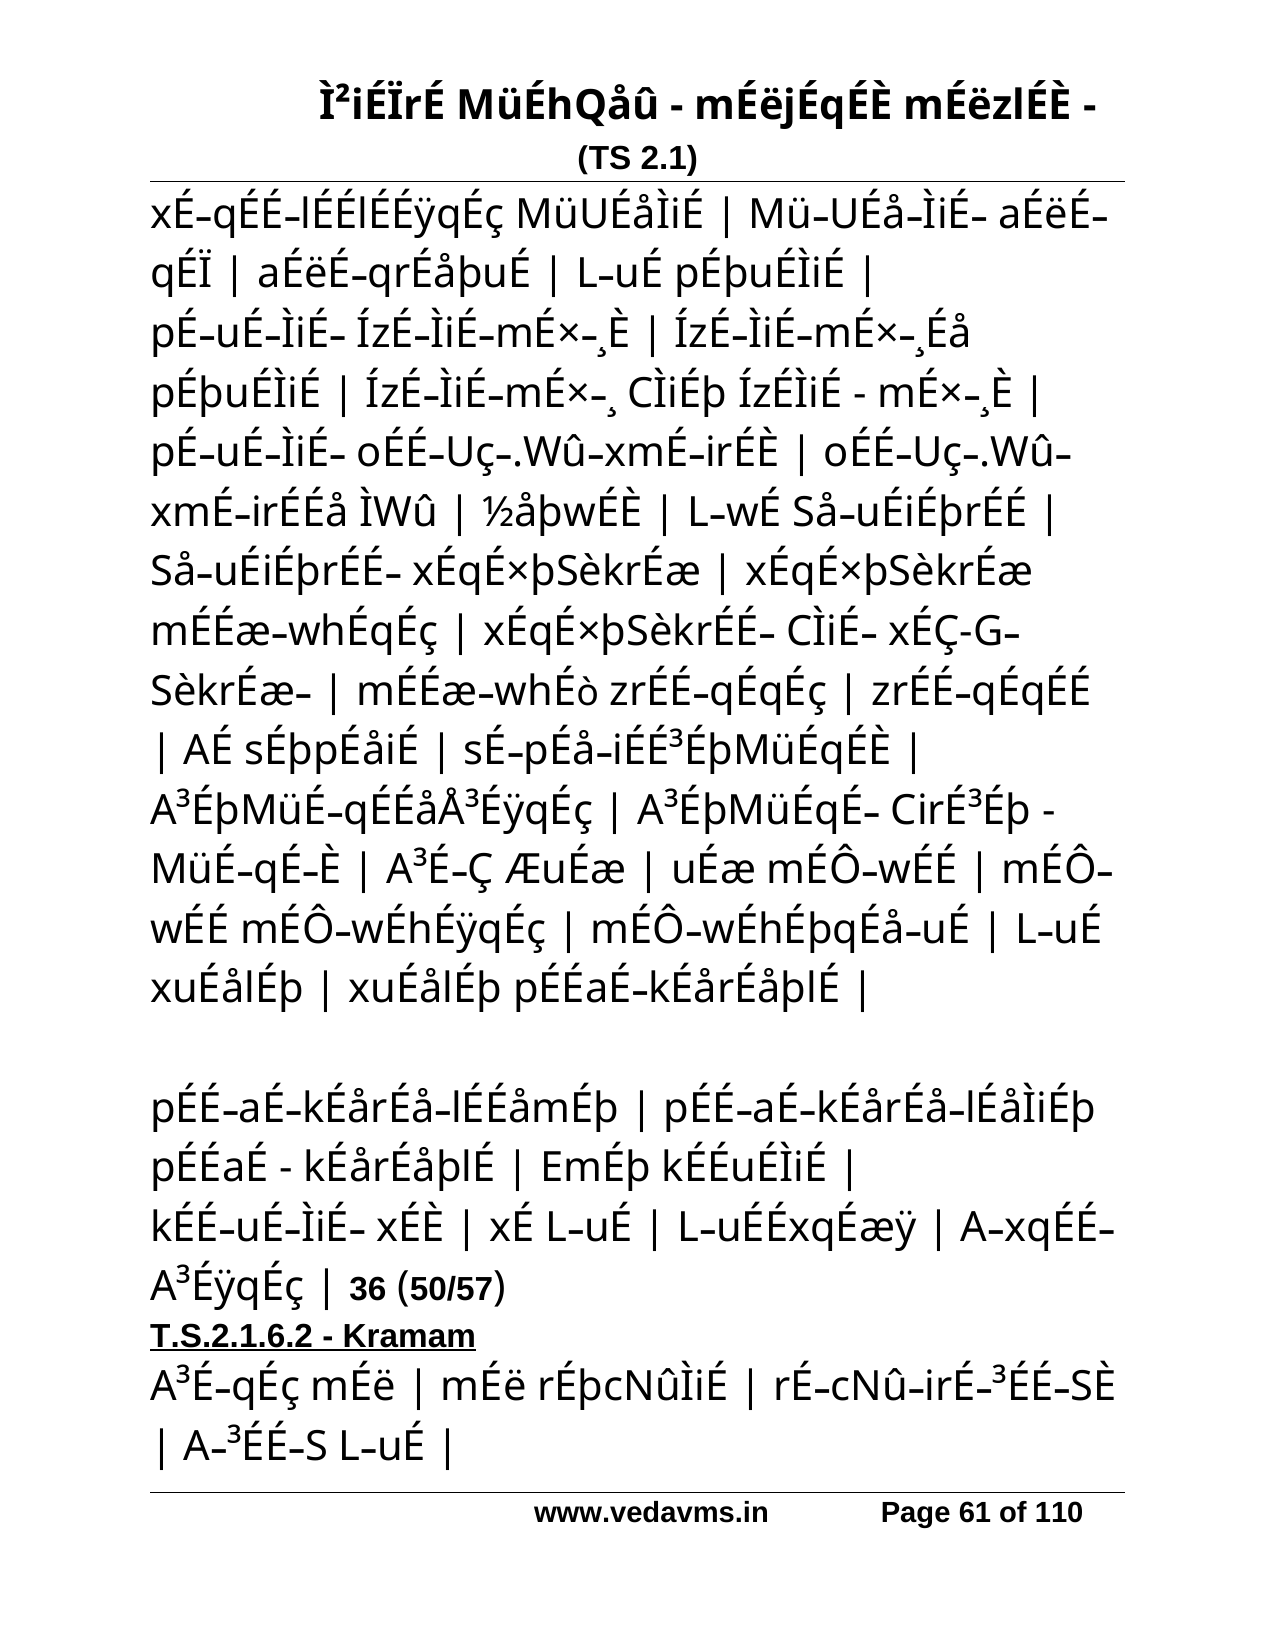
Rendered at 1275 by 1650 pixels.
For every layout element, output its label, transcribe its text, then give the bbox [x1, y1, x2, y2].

text pÉÉ–aÉ–kÉårÉå–lÉÉåmÉþ | pÉÉ–aÉ–kÉårÉå–lÉåÌiÉþ pÉÉaÉ - kÉårÉåþlÉ | EmÉþ kÉÉuÉÌiÉ | [150, 1077, 1125, 1194]
text kÉÉ–uÉ–ÌiÉ– xÉÈ | xÉ L–uÉ | L–uÉÉxqÉæÿ | A–xqÉÉ– A³ÉÿqÉç | 36 (50/57) [150, 1197, 1125, 1313]
text pÉ–uÉ–ÌiÉ– oÉÉ–Uç–.Wû–xmÉ–irÉÈ | oÉÉ–Uç–.Wû–xmÉ–irÉÉå ÌWû | ½åþwÉÈ | L–wÉ Så–uÉiÉþrÉÉ | [150, 422, 1125, 538]
text A³ÉþMüÉ–qÉÉåÅ³ÉÿqÉç | A³ÉþMüÉqÉ– CirÉ³Éþ - MüÉ–qÉ–È | A³É–Ç ÆuÉæ | uÉæ mÉÔ–wÉÉ | mÉÔ–wÉÉ mÉÔ–wÉhÉÿqÉç | mÉÔ–wÉhÉþqÉå–uÉ | L–uÉ xuÉålÉþ | xuÉålÉþ pÉÉaÉ–kÉårÉåþlÉ | [150, 779, 1125, 1015]
text pÉ–uÉ–ÌiÉ– ÍzÉ–ÌiÉ–mÉ×–¸È | ÍzÉ–ÌiÉ–mÉ×–¸Éå pÉþuÉÌiÉ | ÍzÉ–ÌiÉ–mÉ×–¸ CÌiÉþ ÍzÉÌiÉ - mÉ×–¸È | [150, 303, 1125, 419]
text Så–uÉiÉþrÉÉ– xÉqÉ×þSèkrÉæ | xÉqÉ×þSèkrÉæ mÉÉæ–whÉqÉç | xÉqÉ×þSèkrÉÉ– CÌiÉ– xÉÇ-G–SèkrÉæ– | mÉÉæ–whÉò zrÉÉ–qÉqÉç | zrÉÉ–qÉqÉÉ | AÉ sÉþpÉåiÉ | sÉ–pÉå–iÉÉ³ÉþMüÉqÉÈ | [150, 541, 1125, 777]
text A³É–qÉç mÉë | mÉë rÉþcNûÌiÉ | rÉ–cNû–irÉ–³ÉÉ–SÈ | A–³ÉÉ–S L–uÉ | [150, 1356, 1125, 1472]
text xÉ–qÉÉ–lÉÉlÉÉÿqÉç MüUÉåÌiÉ | Mü–UÉå–ÌiÉ– aÉëÉ–qÉÏ | aÉëÉ–qrÉåþuÉ | L–uÉ pÉþuÉÌiÉ | [150, 184, 1125, 300]
text T.S.2.1.6.2 - Kramam [150, 1316, 1094, 1354]
